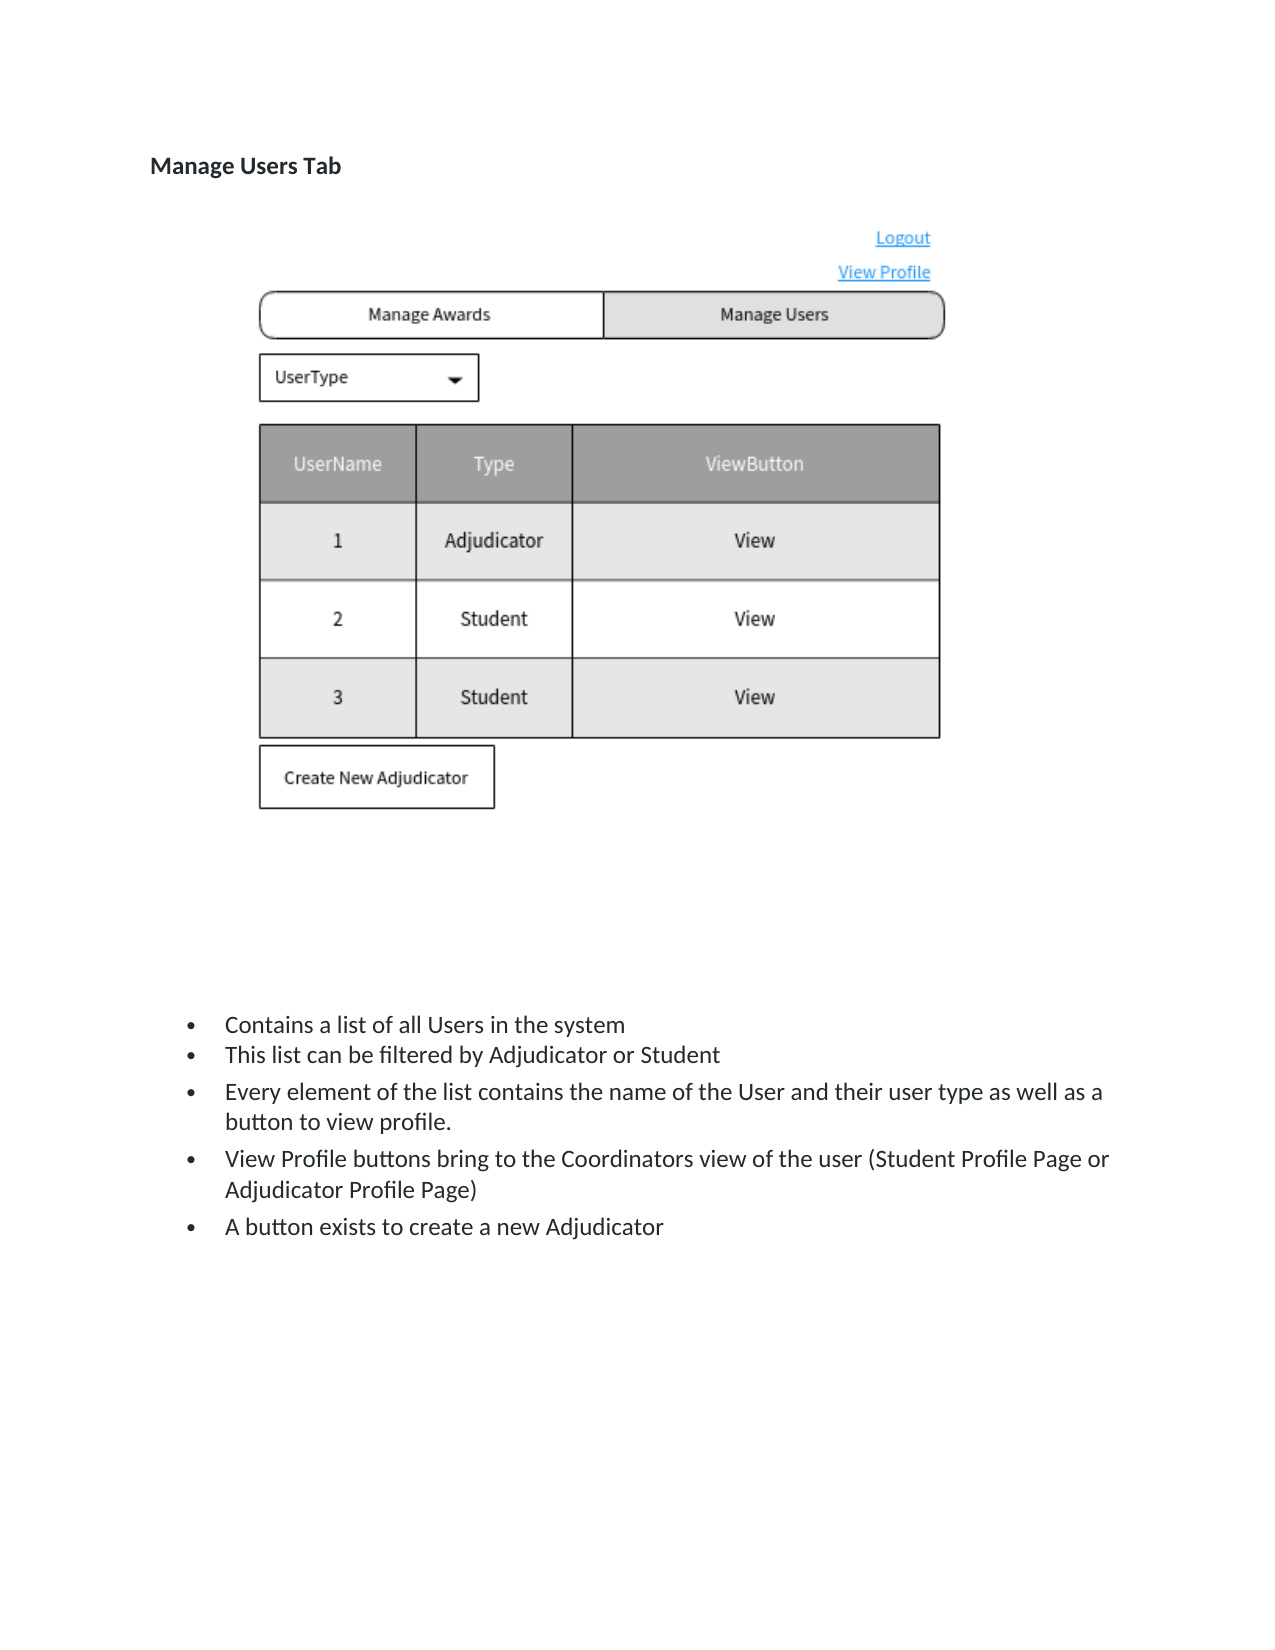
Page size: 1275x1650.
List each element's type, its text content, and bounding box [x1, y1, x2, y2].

picture [150, 205, 1025, 980]
list A button exists to create a new Adjudicator [187, 1211, 1125, 1241]
subtitle Manage Users Tab [150, 150, 1125, 181]
list Every element of the list contains the name of the User and their user type as well as a button to view profile. [187, 1076, 1125, 1137]
list This list can be filtered by Adjudicator or Student [187, 1039, 1125, 1070]
list Contains a list of all Users in the system [187, 1009, 1125, 1039]
list View Profile buttons bring to the Coordinators view of the user (Student Profile Page or Adjudicator Profile Page) [187, 1143, 1125, 1204]
